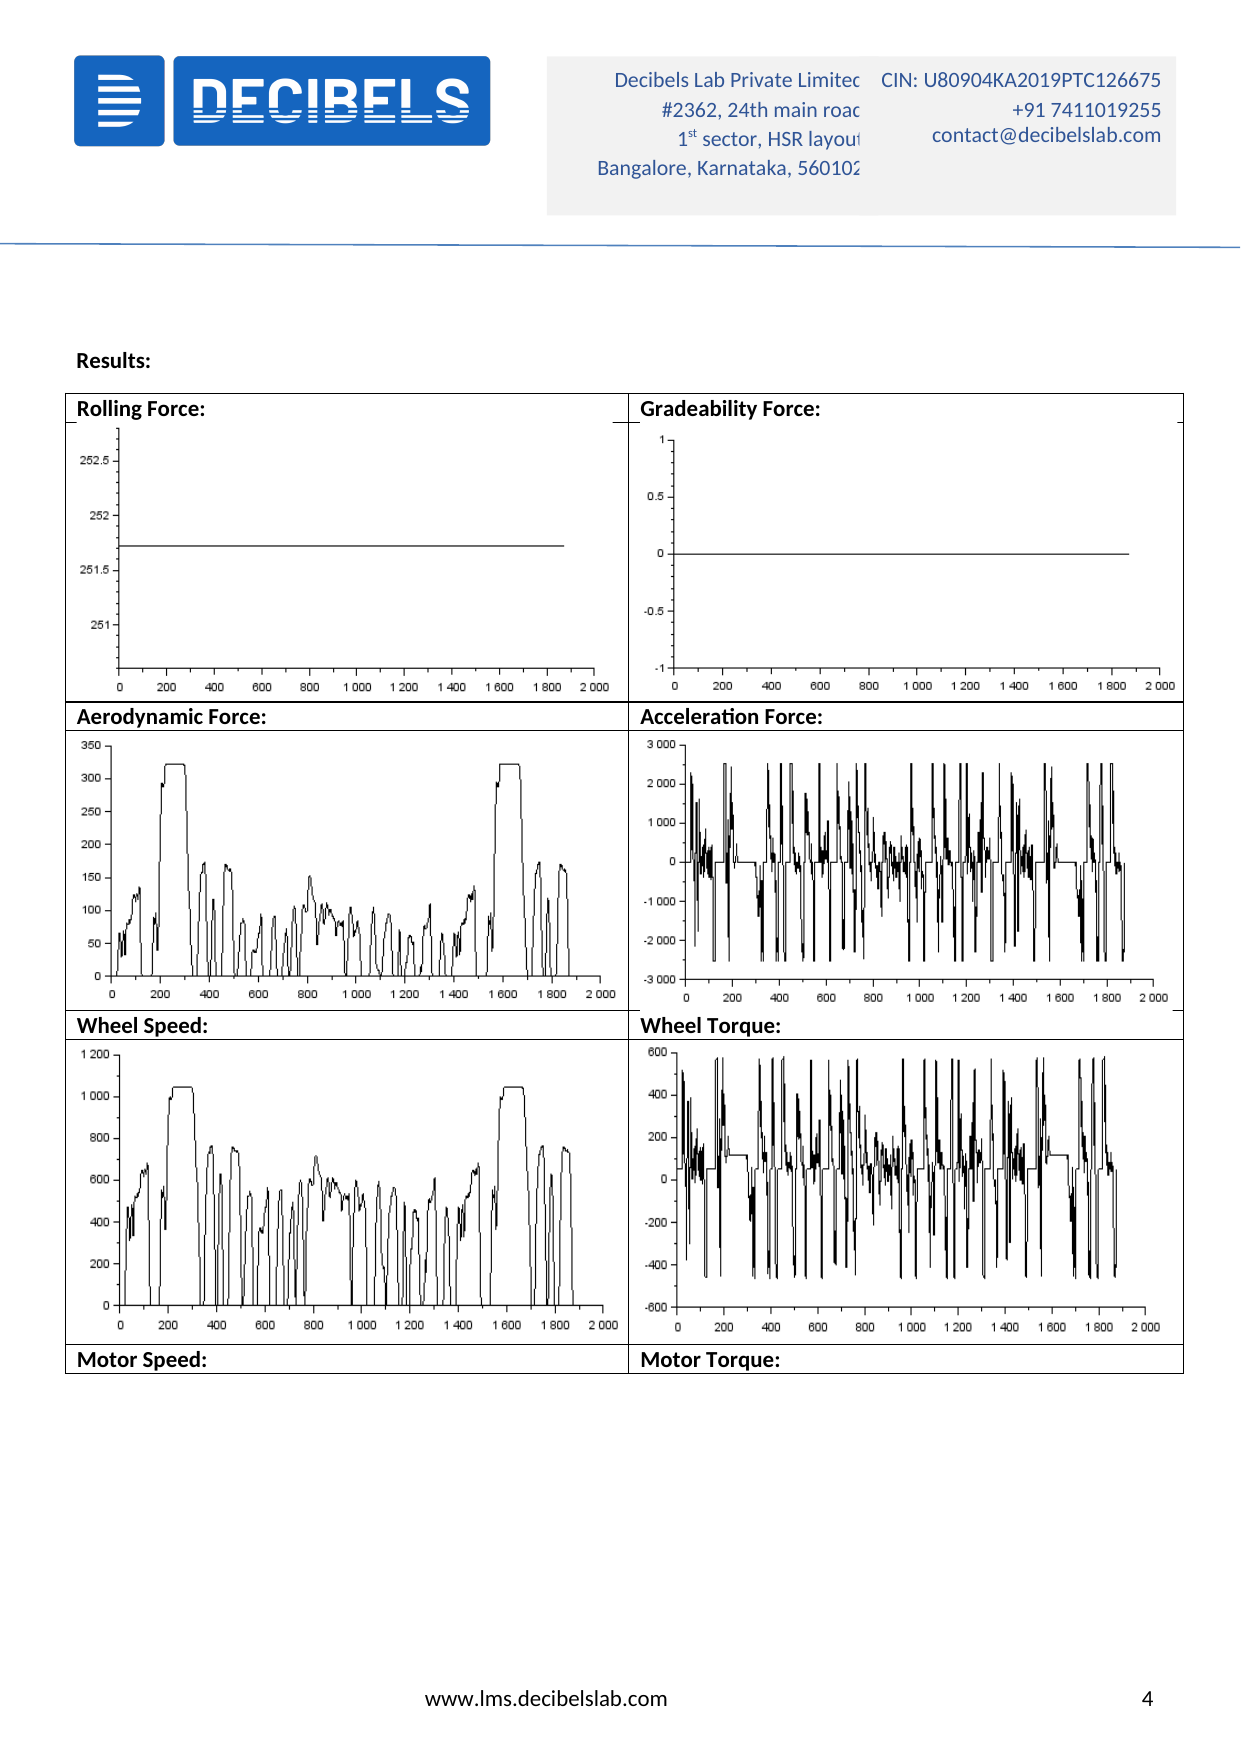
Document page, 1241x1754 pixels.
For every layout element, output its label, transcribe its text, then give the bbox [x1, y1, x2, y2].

table_cell Acceleration Force: [629, 703, 1183, 730]
table_cell Wheel Speed: [66, 1011, 628, 1039]
table_cell [1173, 731, 1183, 1010]
table_cell [1165, 1040, 1183, 1344]
table_header Rolling Force: [66, 394, 628, 422]
table_cell [629, 731, 640, 1010]
table_cell Aerodynamic Force: [66, 703, 628, 730]
picture [640, 1040, 1165, 1344]
table_cell [629, 1040, 640, 1344]
text Results: [76, 346, 1172, 374]
picture [640, 422, 1178, 701]
table_header Gradeability Force: [629, 394, 1183, 422]
picture [68, 27, 498, 170]
picture [640, 731, 1173, 1011]
table_cell [629, 423, 640, 701]
table_cell Wheel Torque: [629, 1011, 1183, 1039]
table_cell [66, 423, 628, 701]
picture [76, 1040, 620, 1338]
table_cell [66, 731, 628, 1010]
table_cell Motor Torque: [629, 1345, 1183, 1373]
table_cell Motor Speed: [66, 1345, 628, 1373]
picture [76, 731, 622, 1006]
table_cell [66, 1040, 628, 1344]
picture [76, 422, 613, 696]
table_cell [1178, 423, 1183, 701]
